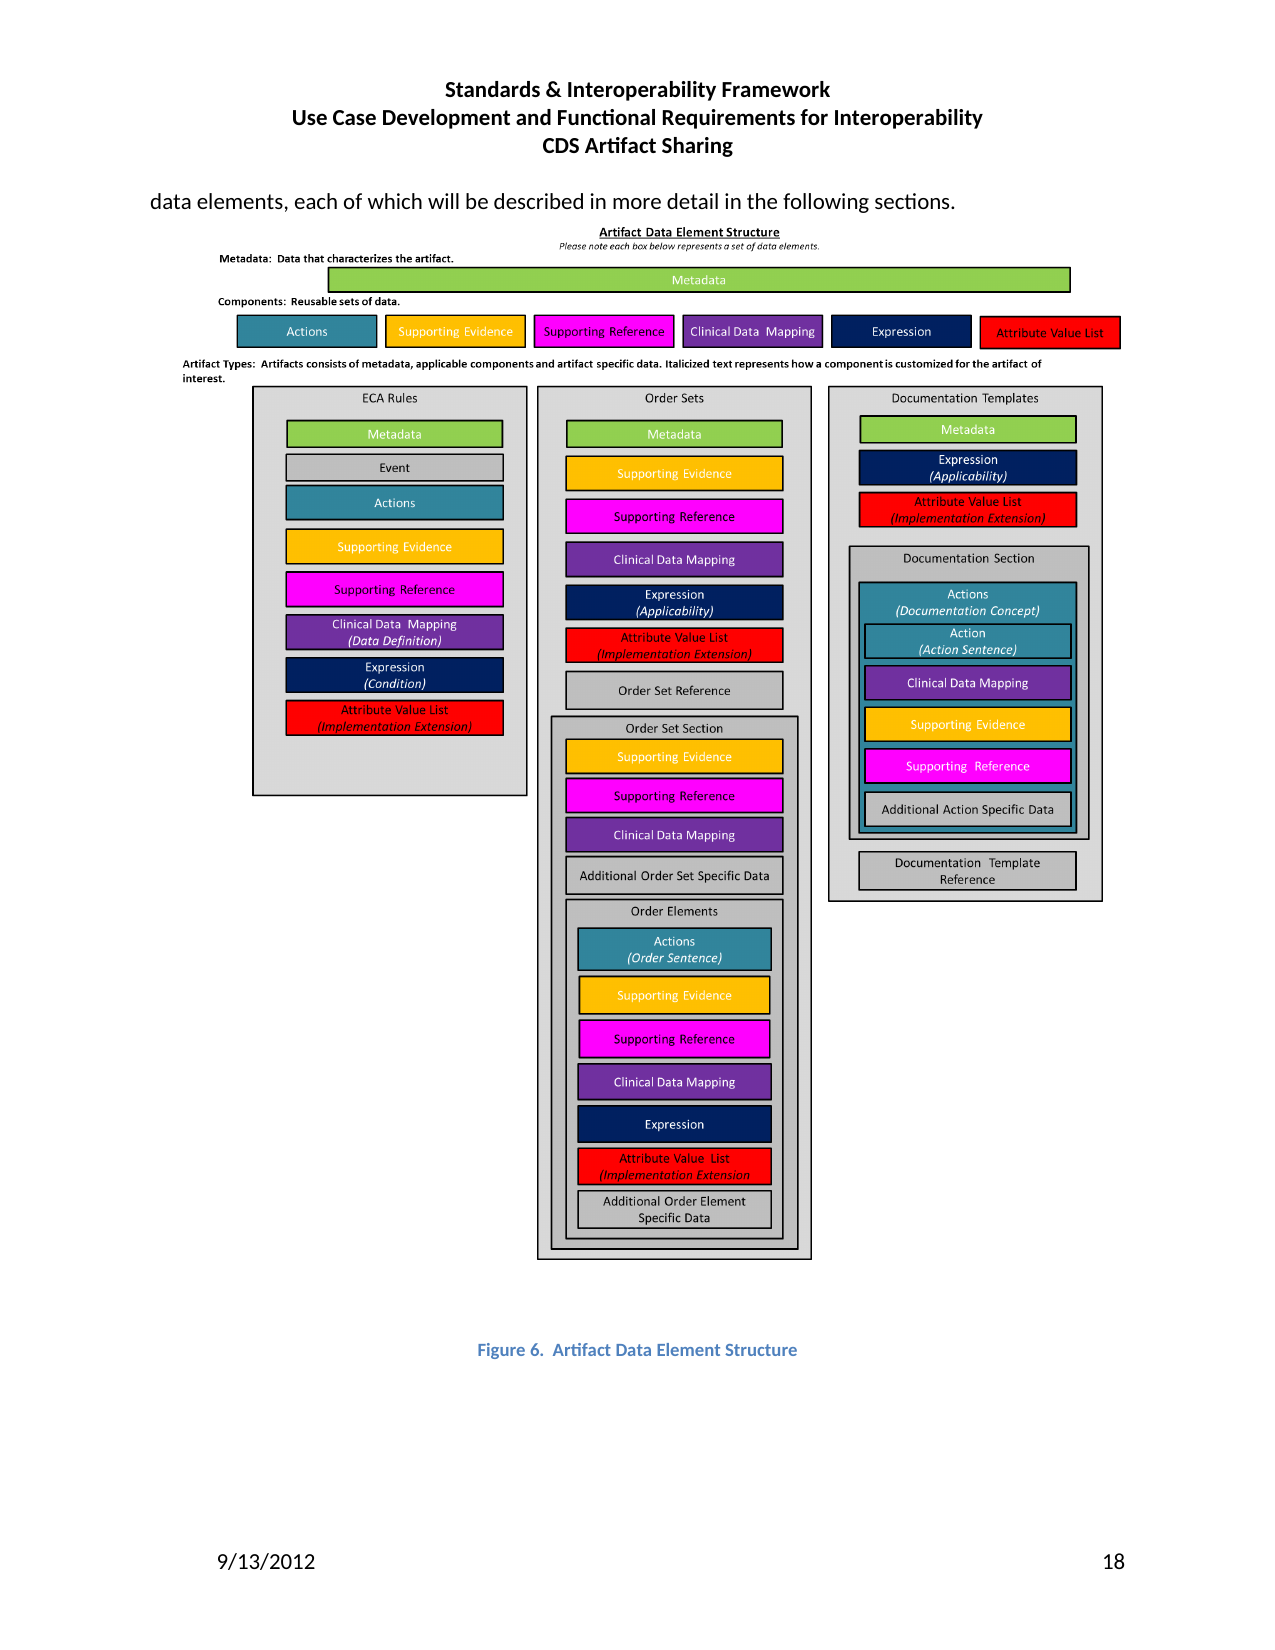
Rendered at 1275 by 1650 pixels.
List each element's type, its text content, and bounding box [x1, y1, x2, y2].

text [150, 187, 1125, 219]
picture [150, 219, 1228, 1260]
